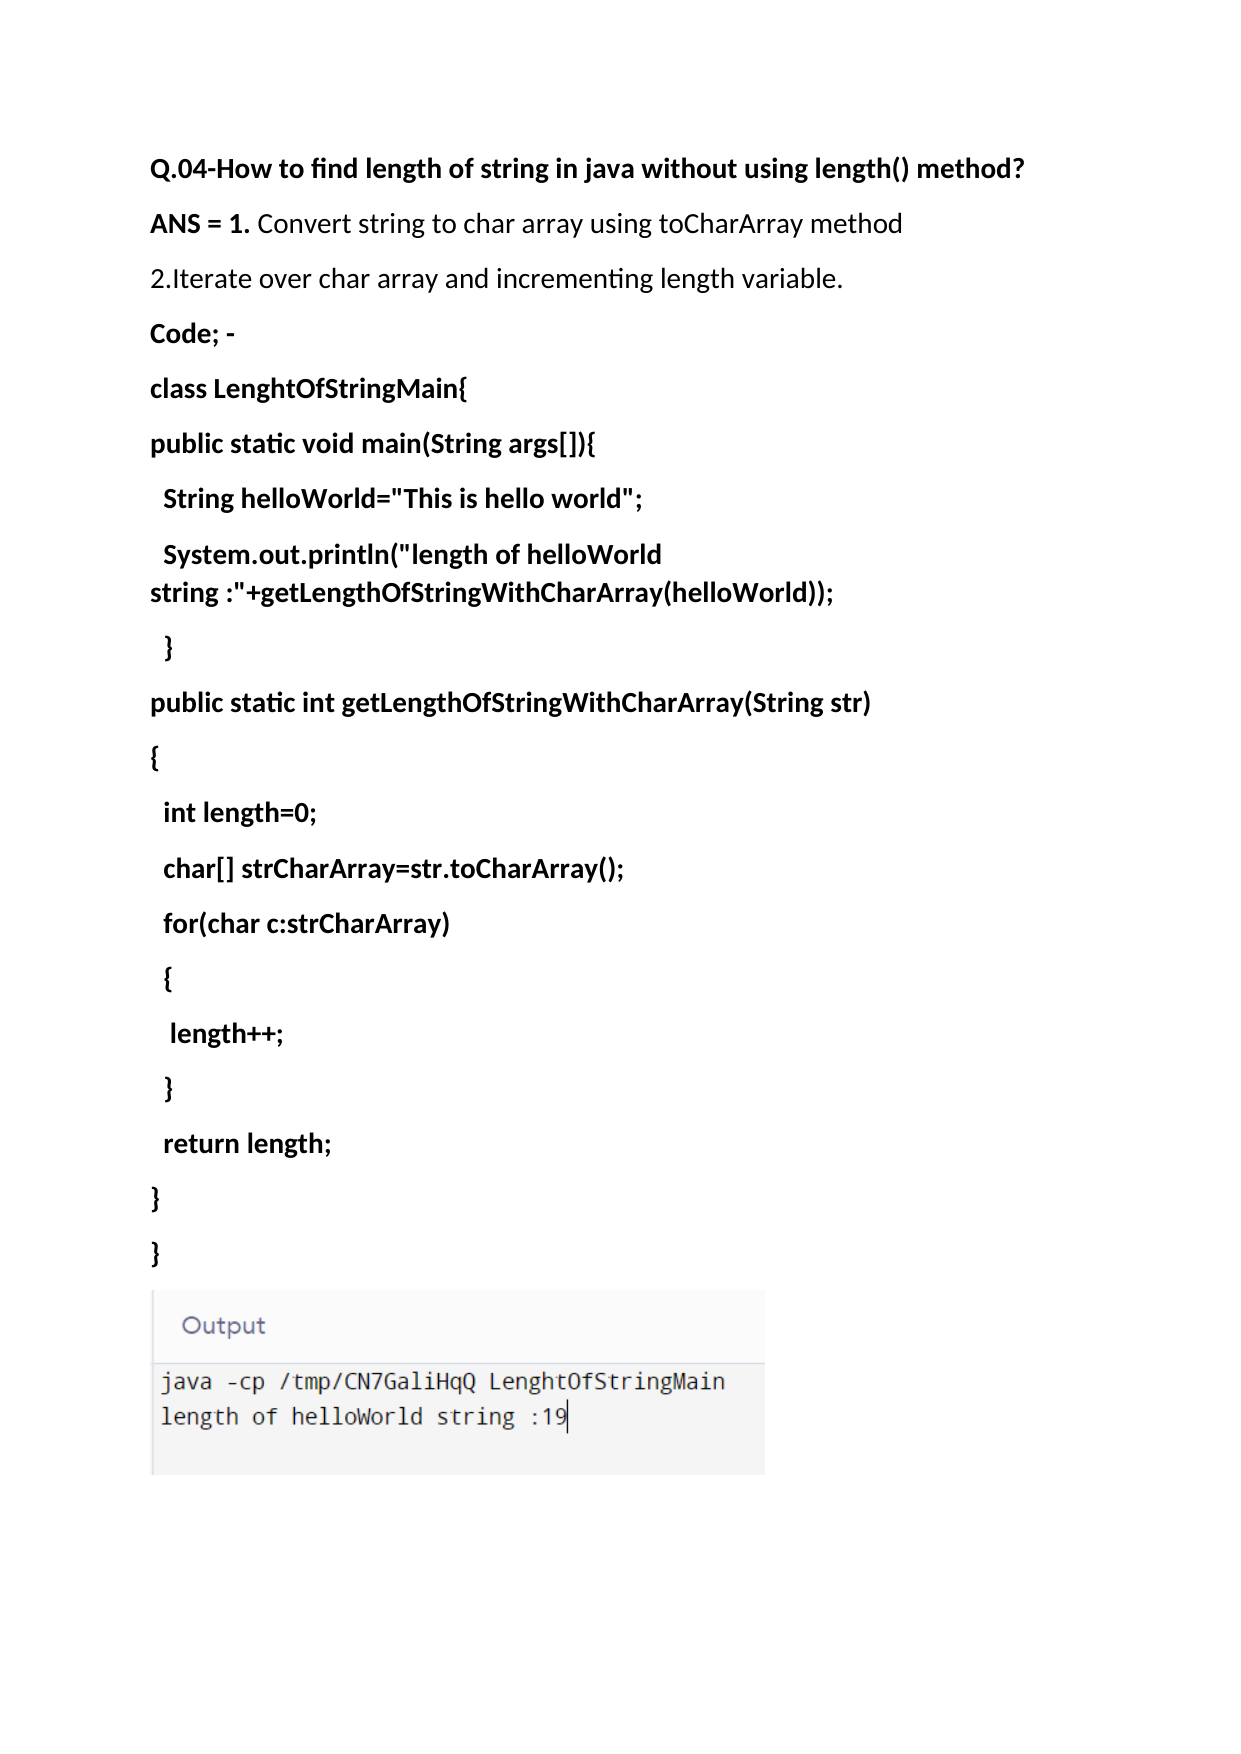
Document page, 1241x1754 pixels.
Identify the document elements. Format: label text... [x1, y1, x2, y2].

text } [150, 1180, 1090, 1216]
text { [150, 960, 1090, 996]
text { [150, 739, 1090, 775]
text length++; [150, 1015, 1090, 1051]
text String helloWorld="This is hello world"; [150, 481, 1090, 516]
text ANS = 1. Convert string to char array using toCharArray method [150, 205, 1090, 241]
picture [150, 1290, 765, 1475]
text Code; - [150, 315, 1090, 351]
text } [150, 629, 1090, 665]
text } [150, 1070, 1090, 1106]
text char[] strCharArray=str.toCharArray(); [150, 850, 1090, 885]
text Q.04-How to find length of string in java without using length() method? [150, 150, 1090, 186]
text public static void main(String args[]){ [150, 426, 1090, 461]
text return length; [150, 1125, 1090, 1161]
text } [150, 1235, 1090, 1271]
text int length=0; [150, 794, 1090, 830]
text System.out.println("length of helloWorld string :"+getLengthOfStringWithCharArray(helloWorld)); [150, 536, 1090, 610]
text for(char c:strCharArray) [150, 905, 1090, 940]
text class LenghtOfStringMain{ [150, 370, 1090, 406]
text 2.Iterate over char array and incrementing length variable. [150, 260, 1090, 296]
text public static int getLengthOfStringWithCharArray(String str) [150, 684, 1090, 720]
